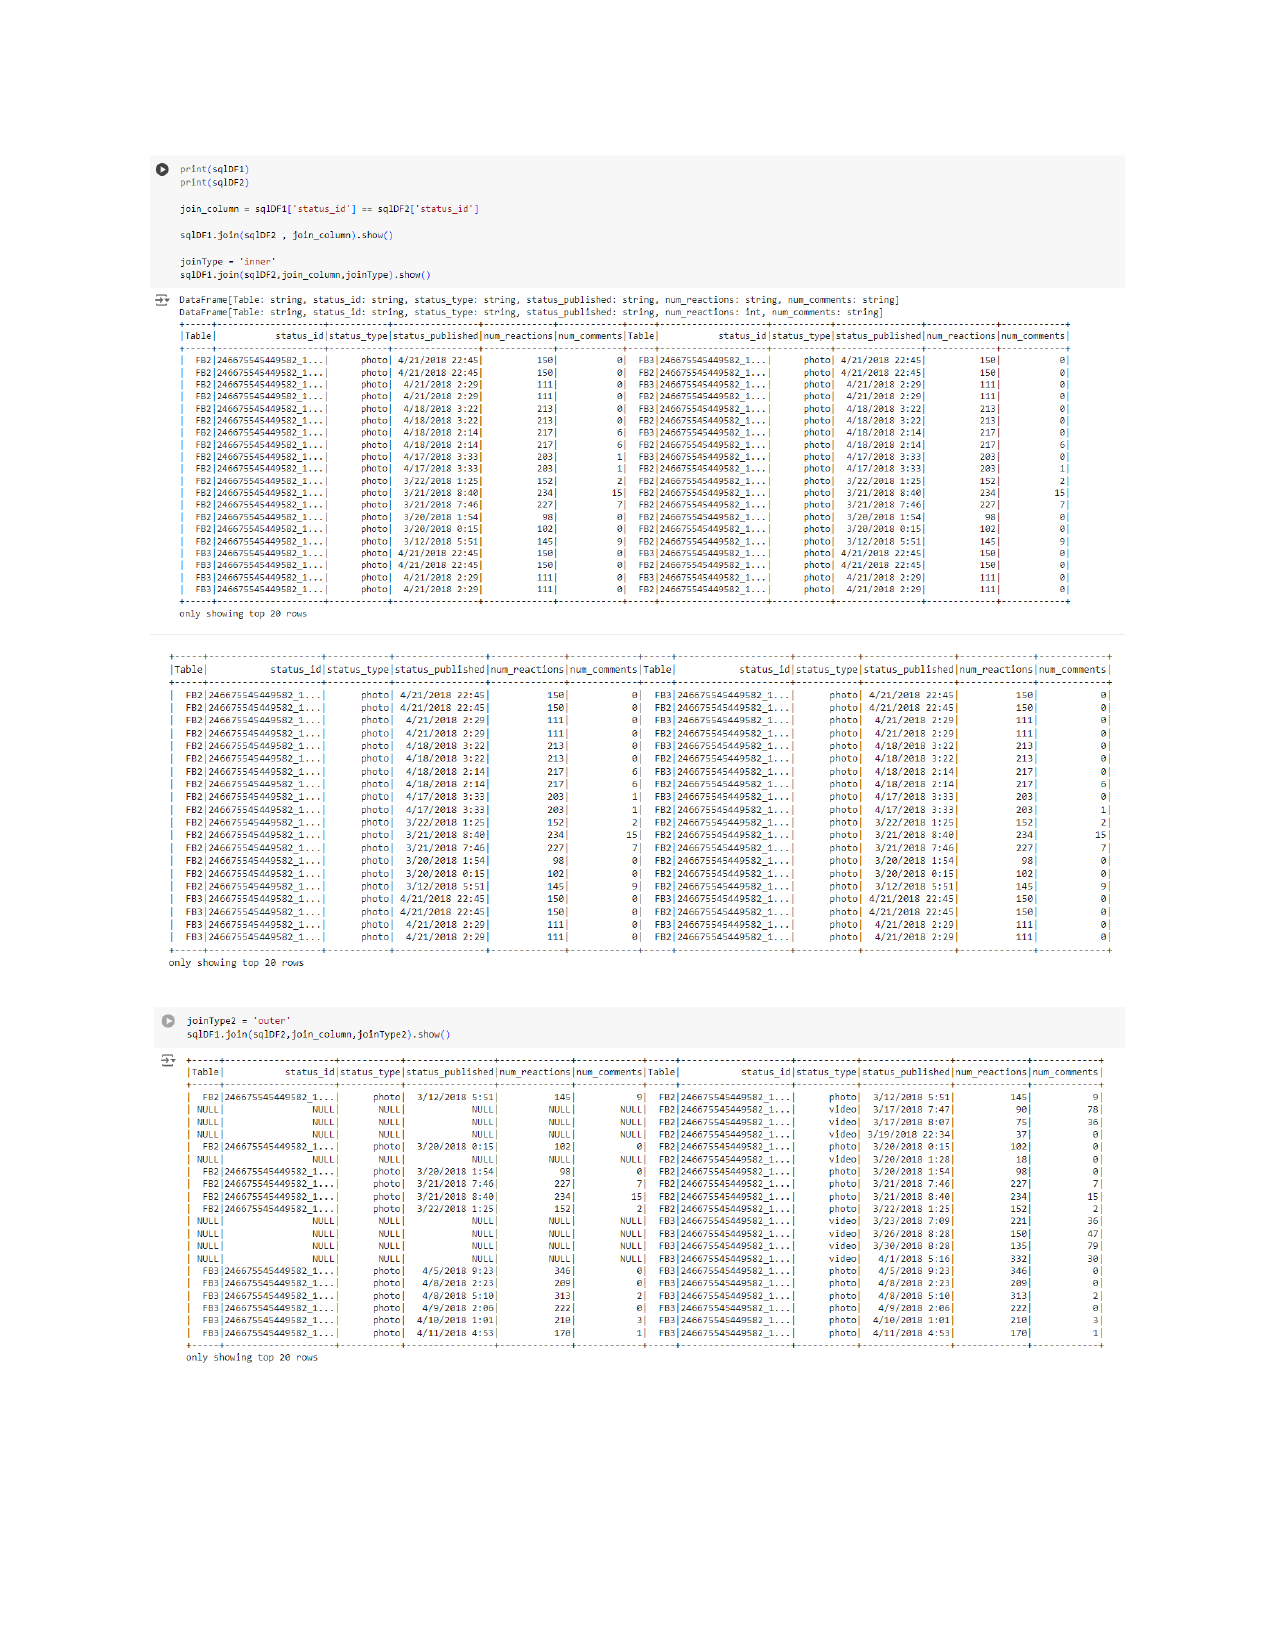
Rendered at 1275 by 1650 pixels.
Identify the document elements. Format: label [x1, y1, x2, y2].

picture [150, 1007, 1125, 1368]
picture [150, 637, 1125, 989]
picture [150, 150, 1125, 635]
